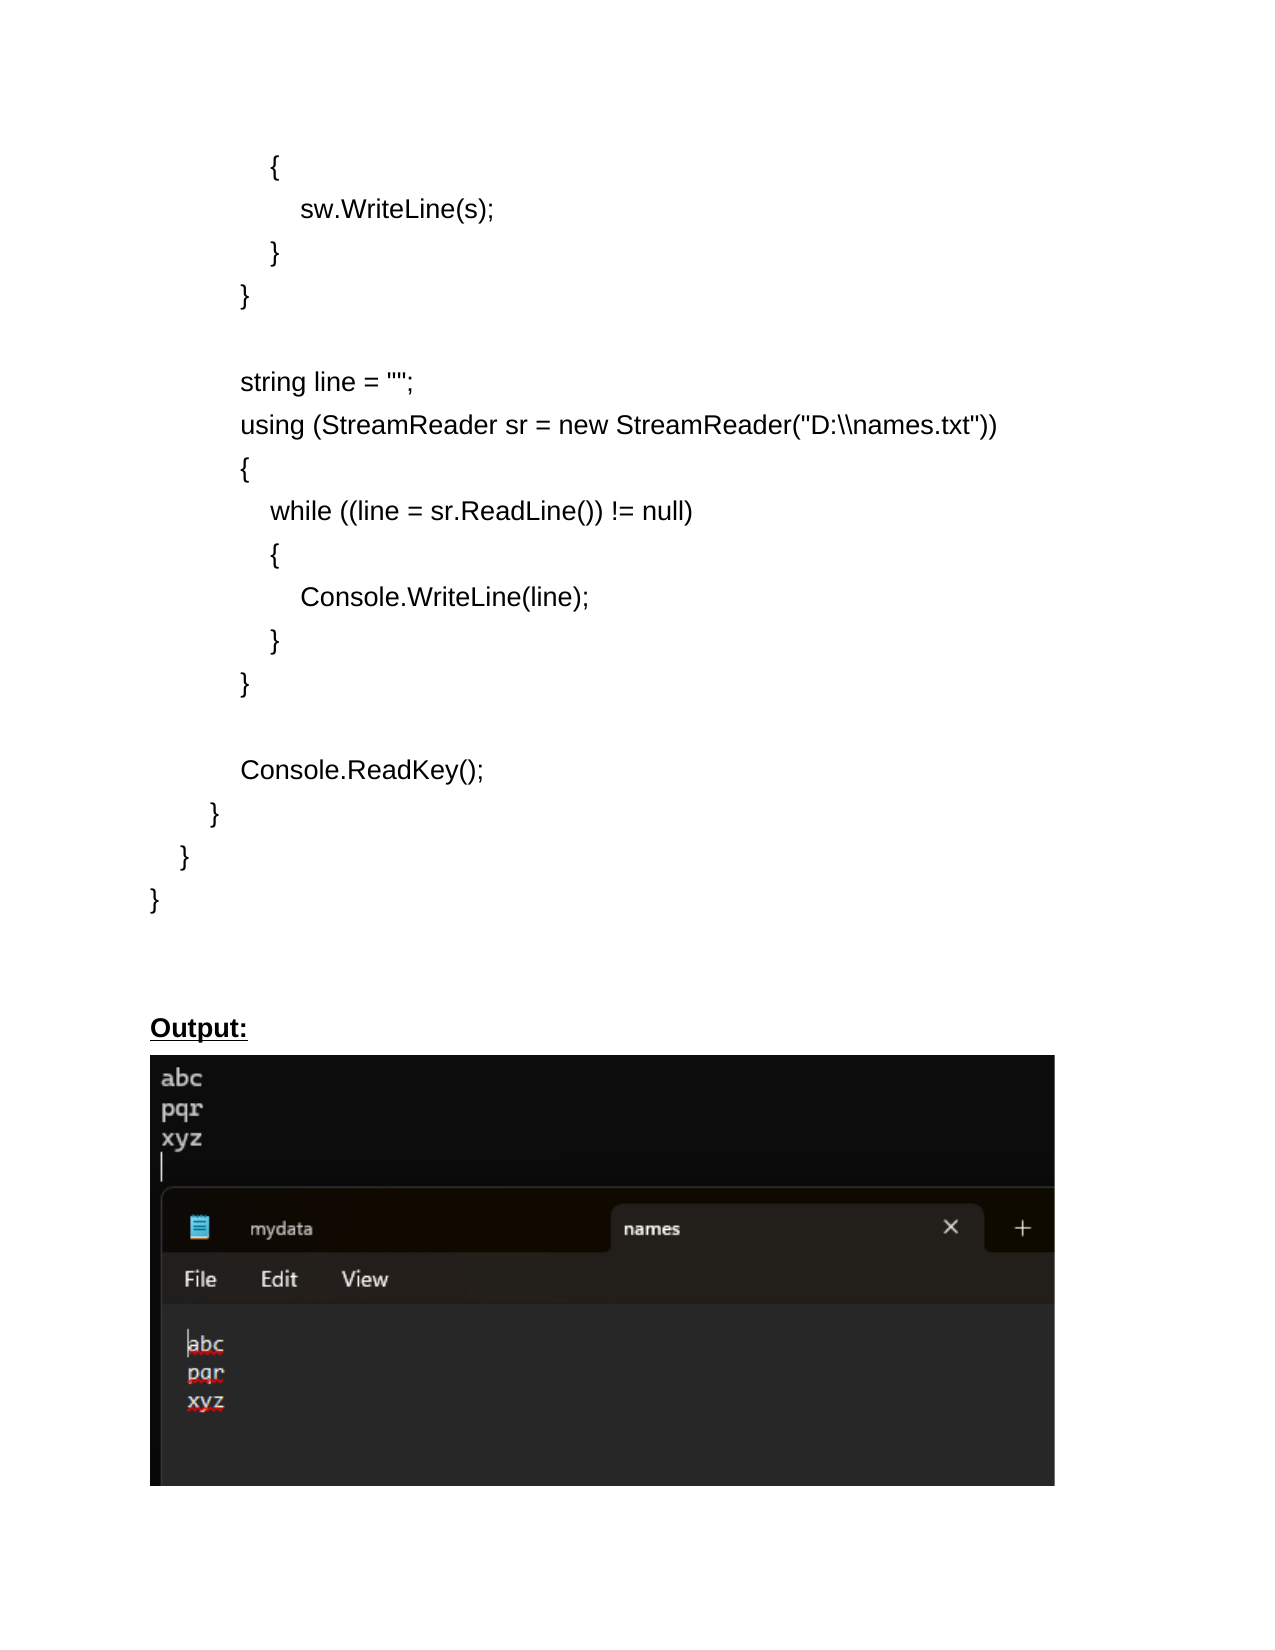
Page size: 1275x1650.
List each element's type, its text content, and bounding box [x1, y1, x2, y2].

text Output: [150, 1012, 1125, 1044]
text sw.WriteLine(s); [150, 193, 1125, 224]
text } [150, 279, 1125, 311]
text } [150, 236, 1125, 267]
text { [150, 538, 1125, 569]
text { [150, 452, 1125, 483]
text } [150, 883, 1125, 914]
text } [150, 624, 1125, 656]
picture [150, 1055, 1055, 1486]
text } [150, 667, 1125, 699]
text } [150, 797, 1125, 828]
text Console.ReadKey(); [150, 754, 1125, 785]
text while ((line = sr.ReadLine()) != null) [150, 495, 1125, 526]
text string line = ""; [150, 366, 1125, 397]
text { [150, 150, 1125, 181]
text } [150, 840, 1125, 871]
text Console.WriteLine(line); [150, 581, 1125, 612]
text using (StreamReader sr = new StreamReader("D:\\names.txt")) [150, 409, 1125, 440]
